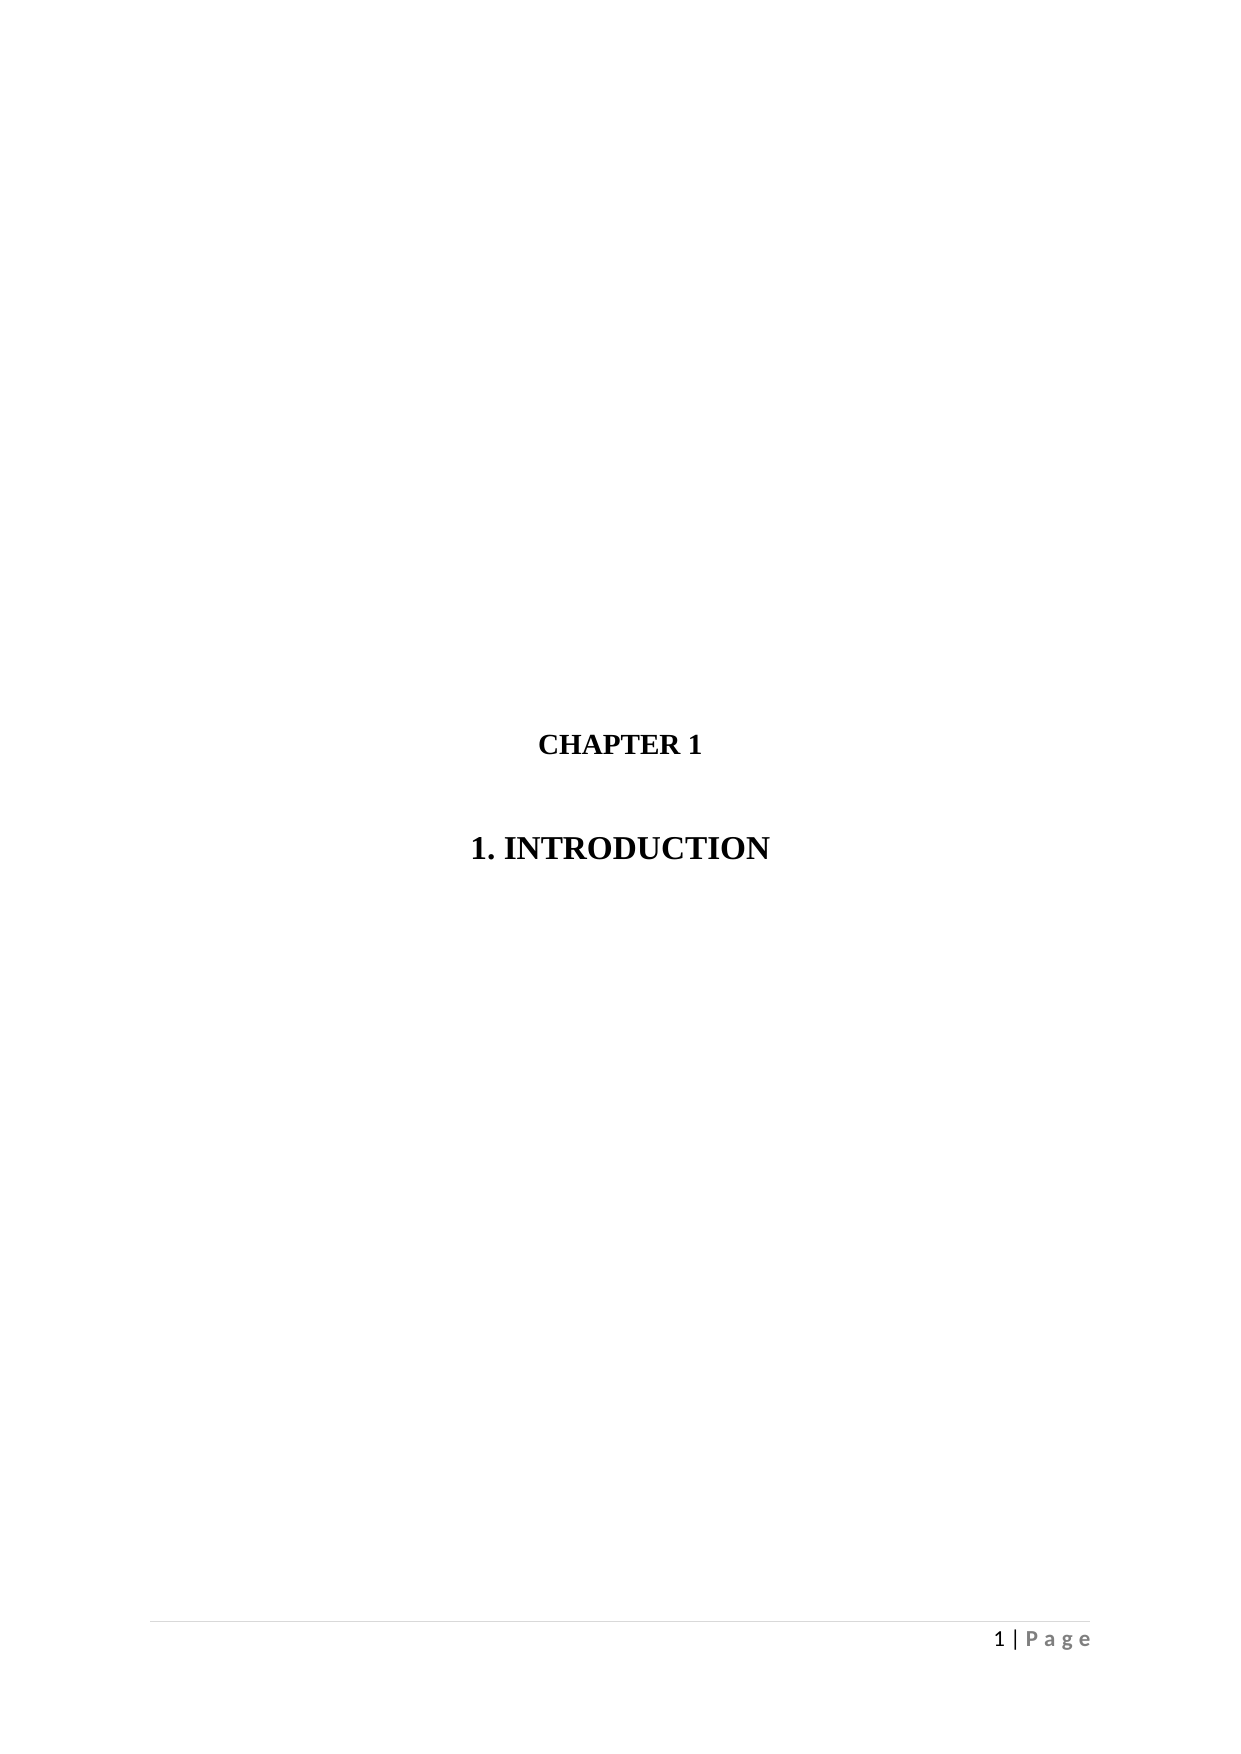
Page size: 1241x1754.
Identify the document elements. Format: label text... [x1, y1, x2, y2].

text 1. INTRODUCTION [150, 828, 1090, 866]
text CHAPTER 1 [150, 727, 1090, 761]
